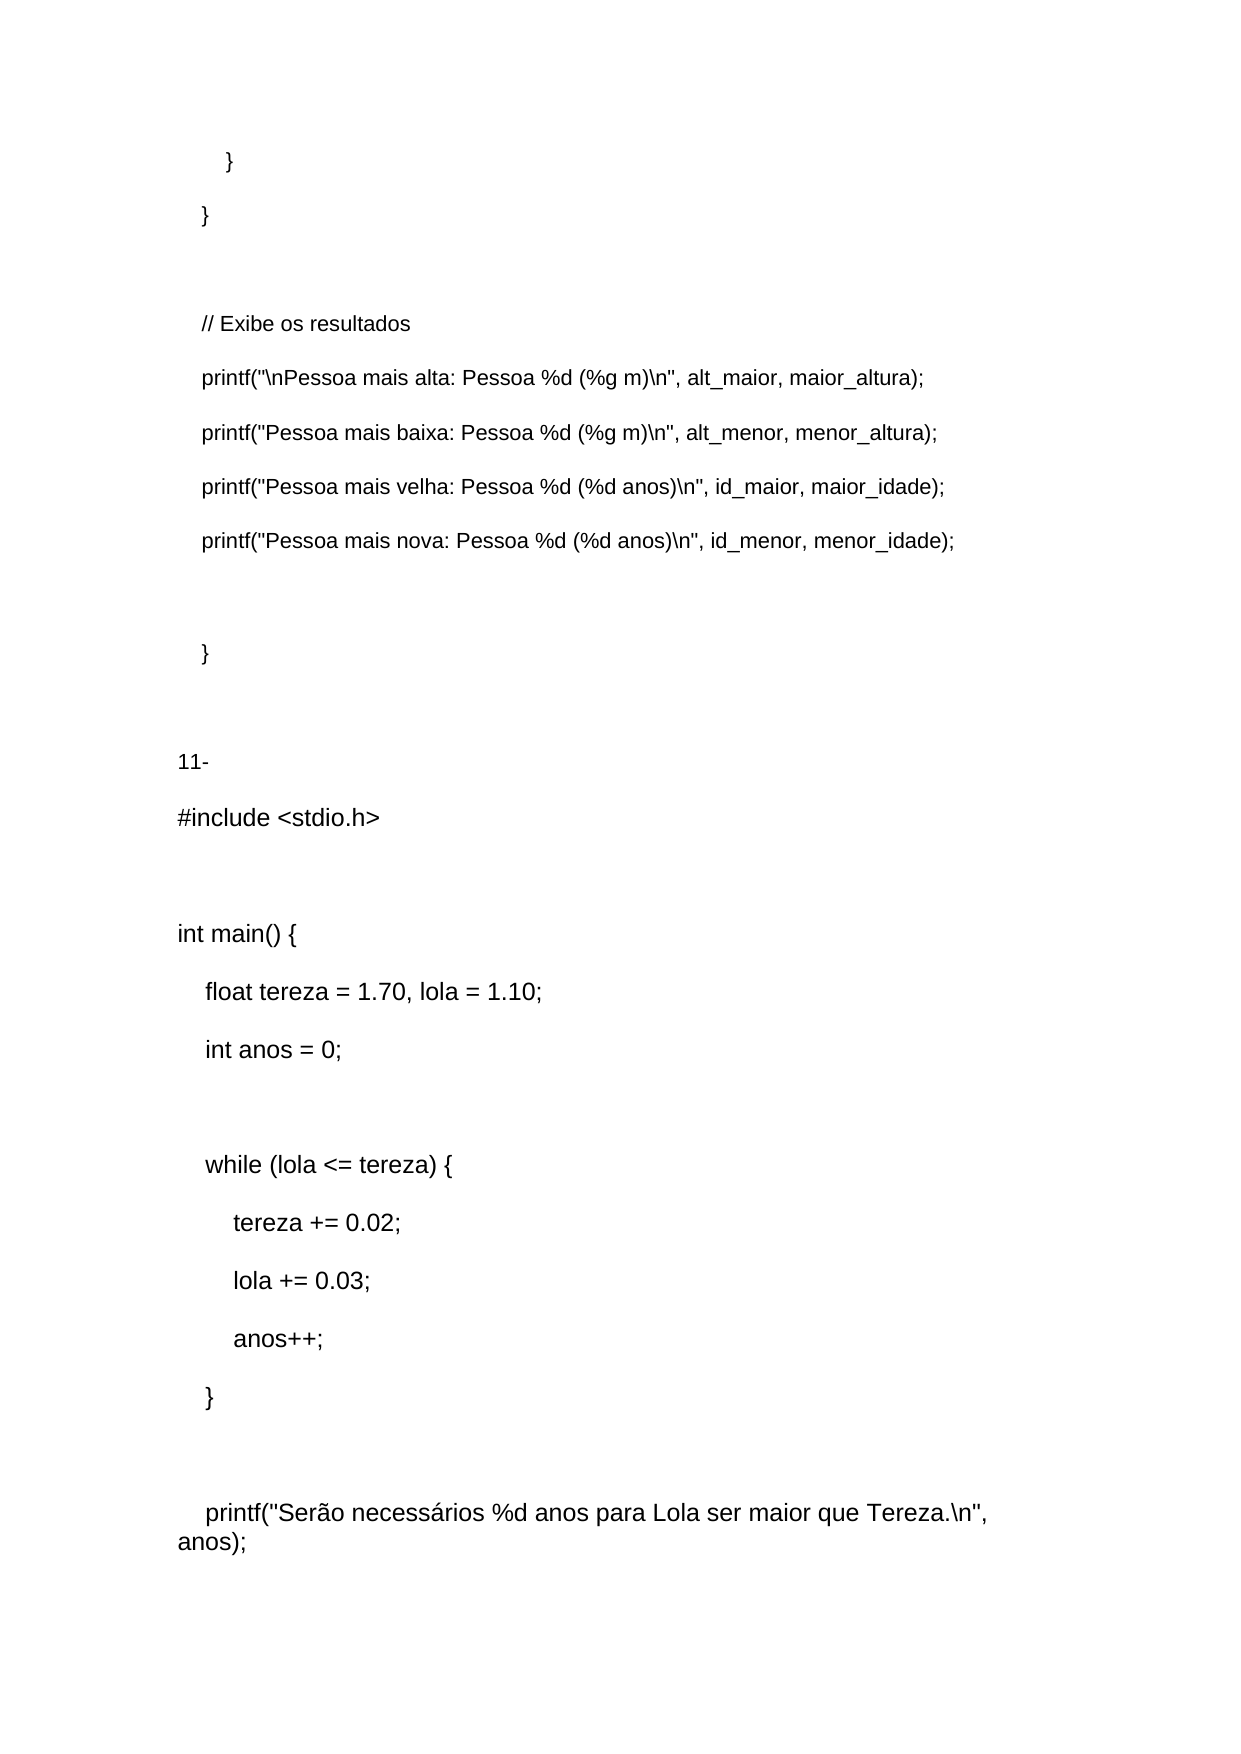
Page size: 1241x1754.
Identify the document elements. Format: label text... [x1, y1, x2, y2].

text printf("Pessoa mais baixa: Pessoa %d (%g m)\n", alt_menor, menor_altura); [177, 419, 1063, 445]
text printf("Pessoa mais nova: Pessoa %d (%d anos)\n", id_menor, menor_idade); [177, 528, 1063, 553]
text // Exibe os resultados [177, 311, 1063, 336]
text int main() { [177, 919, 1063, 947]
text printf("Serão necessários %d anos para Lola ser maior que Tereza.\n", anos); [177, 1498, 1063, 1555]
text #include <stdio.h> [177, 803, 1063, 832]
text while (lola <= tereza) { [177, 1150, 1063, 1179]
text } [177, 202, 1063, 227]
text printf("Pessoa mais velha: Pessoa %d (%d anos)\n", id_maior, maior_idade); [177, 474, 1063, 499]
text } [177, 640, 1063, 665]
text } [177, 1382, 1063, 1411]
text int anos = 0; [177, 1034, 1063, 1063]
text float tereza = 1.70, lola = 1.10; [177, 977, 1063, 1005]
text printf("\nPessoa mais alta: Pessoa %d (%g m)\n", alt_maior, maior_altura); [177, 365, 1063, 390]
text anos++; [177, 1324, 1063, 1353]
text 11- [177, 748, 1063, 774]
text tereza += 0.02; [177, 1208, 1063, 1237]
text } [177, 148, 1063, 173]
text lola += 0.03; [177, 1266, 1063, 1295]
